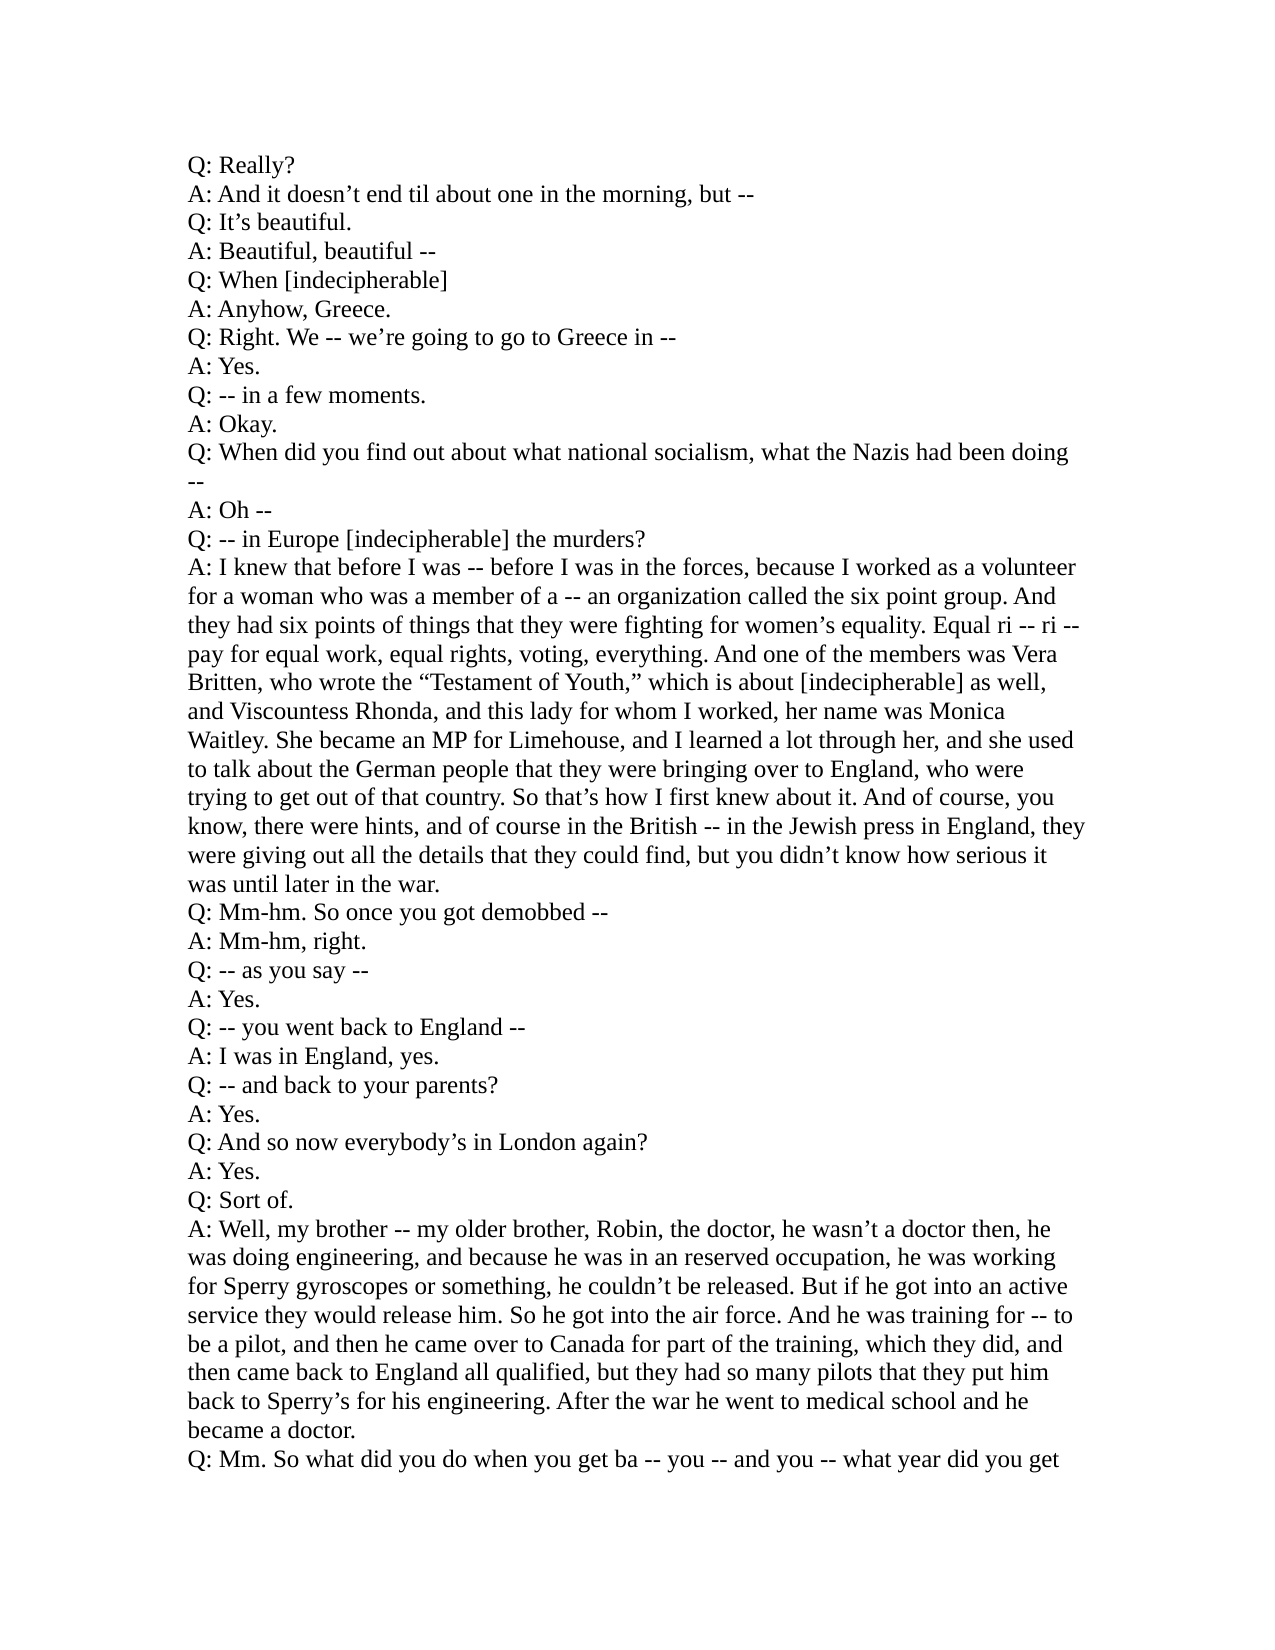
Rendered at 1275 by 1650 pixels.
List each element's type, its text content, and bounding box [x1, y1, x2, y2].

text Q: When did you find out about what national socialism, what the Nazis had been doing -- [187, 437, 1087, 495]
text A: Beautiful, beautiful -- [187, 236, 1087, 265]
text Q: It’s beautiful. [187, 207, 1087, 236]
text A: Okay. [187, 409, 1087, 437]
text Q: -- in Europe [indecipherable] the murders? [187, 524, 1087, 552]
text Q: -- as you say -- [187, 955, 1087, 984]
text A: Anyhow, Greece. [187, 294, 1087, 322]
text A: Oh -- [187, 495, 1087, 524]
text Q: -- and back to your parents? [187, 1070, 1087, 1099]
text Q: And so now everybody’s in London again? [187, 1127, 1087, 1156]
text A: Yes. [187, 351, 1087, 380]
text A: And it doesn’t end til about one in the morning, but -- [187, 179, 1087, 207]
text Q: Mm-hm. So once you got demobbed -- [187, 897, 1087, 926]
text A: I knew that before I was -- before I was in the forces, because I worked as a volunteer for a woman who was a member of a -- an organization called the six point group. And they had six points of things that they were fighting for women’s equality. Equal ri -- ri -- pay for equal work, equal rights, voting, everything. And one of the members was Vera Britten, who wrote the “Testament of Youth,” which is about [indecipherable] as well, and Viscountess Rhonda, and this lady for whom I worked, her name was Monica Waitley. She became an MP for Limehouse, and I learned a lot through her, and she used to talk about the German people that they were bringing over to England, who were trying to get out of that country. So that’s how I first knew about it. And of course, you know, there were hints, and of course in the British -- in the Jewish press in England, they were giving out all the details that they could find, but you didn’t know how serious it was until later in the war. [187, 552, 1087, 897]
text Q: Really? [187, 150, 1087, 179]
text Q: -- in a few moments. [187, 380, 1087, 409]
text A: Well, my brother -- my older brother, Robin, the doctor, he wasn’t a doctor then, he was doing engineering, and because he was in an reserved occupation, he was working for Sperry gyroscopes or something, he couldn’t be released. But if he got into an active service they would release him. So he got into the air force. And he was training for -- to be a pilot, and then he came over to Canada for part of the training, which they did, and then came back to England all qualified, but they had so many pilots that they put him back to Sperry’s for his engineering. After the war he went to medical school and he became a doctor. [187, 1214, 1087, 1444]
text A: Yes. [187, 984, 1087, 1012]
text A: Yes. [187, 1099, 1087, 1127]
text Q: Right. We -- we’re going to go to Greece in -- [187, 322, 1087, 351]
text Q: -- you went back to England -- [187, 1012, 1087, 1041]
text Q: Sort of. [187, 1185, 1087, 1214]
text A: I was in England, yes. [187, 1041, 1087, 1070]
text Q: When [indecipherable] [187, 265, 1087, 294]
text A: Mm-hm, right. [187, 926, 1087, 955]
text A: Yes. [187, 1156, 1087, 1185]
